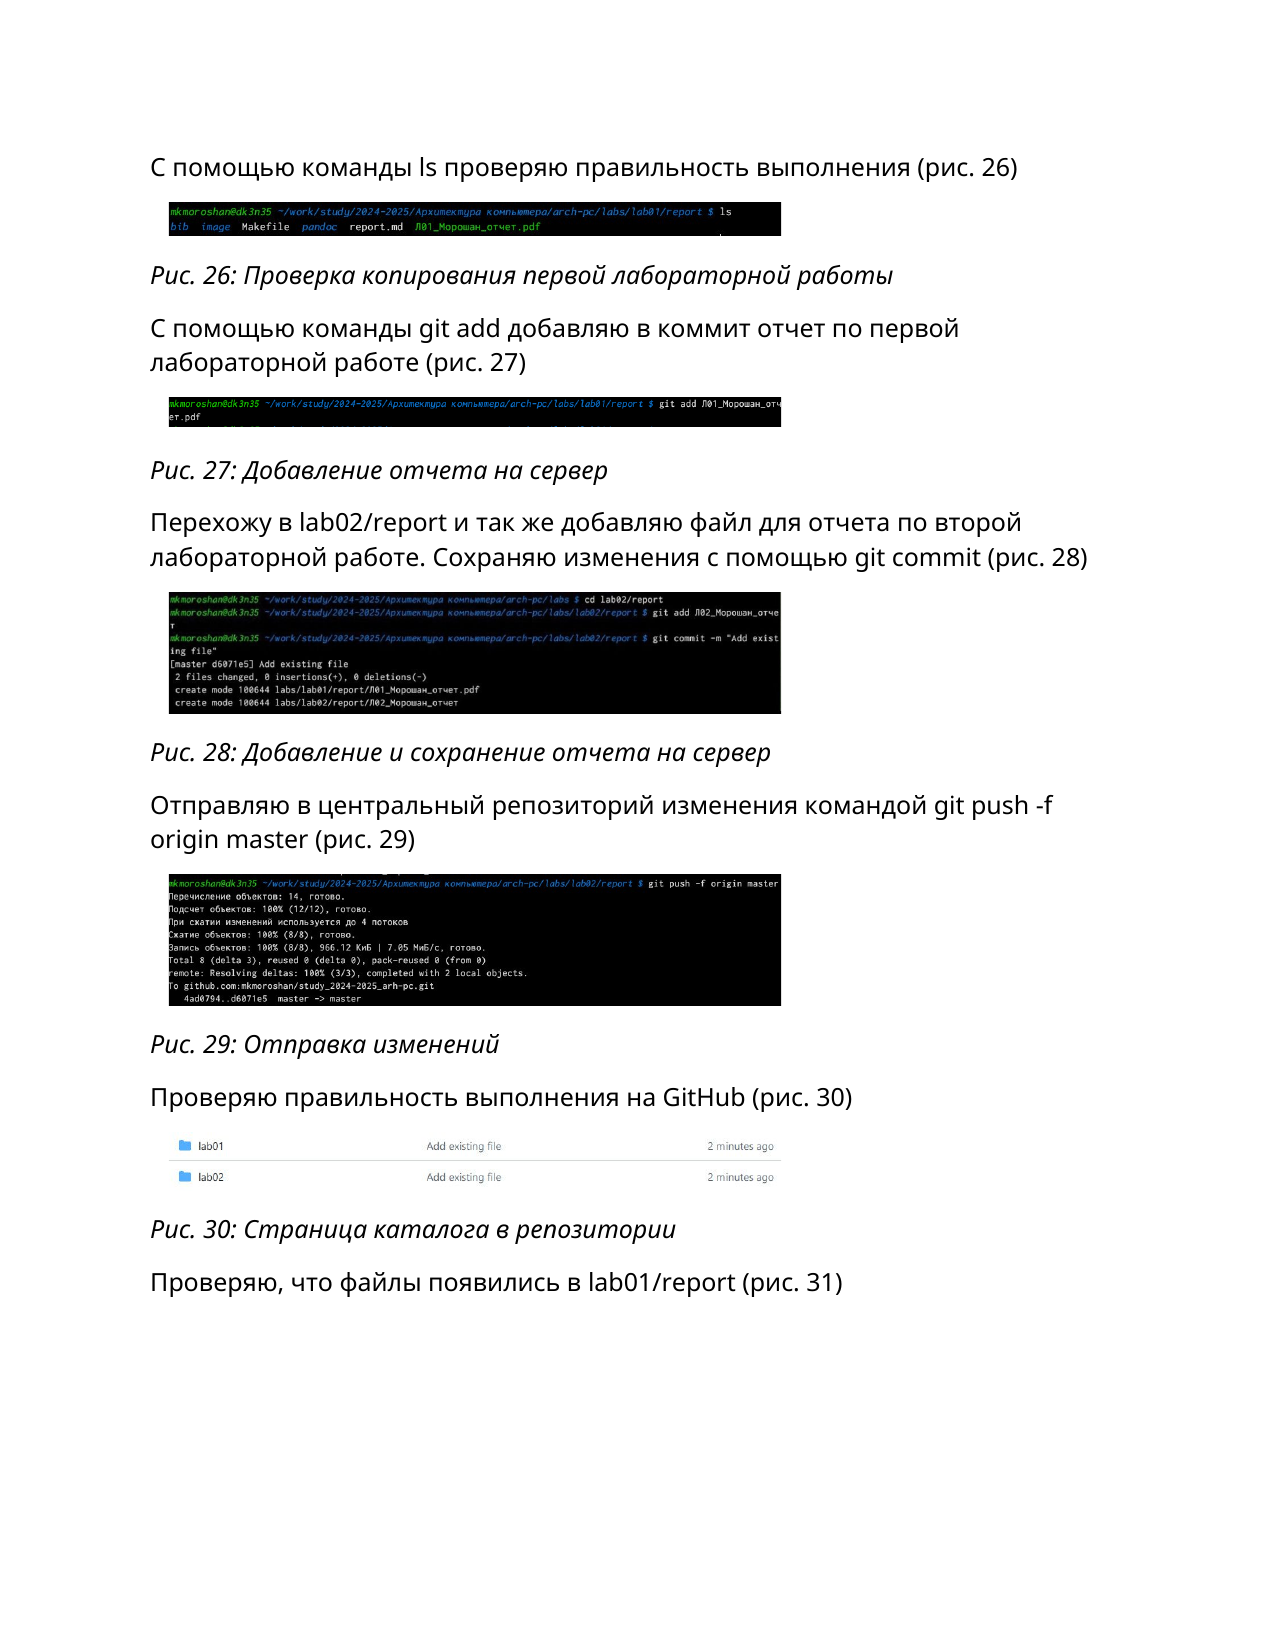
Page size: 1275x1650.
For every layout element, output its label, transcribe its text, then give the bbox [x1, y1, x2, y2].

text Рис. 29: Отправка изменений [150, 1027, 1125, 1061]
picture [168, 397, 782, 427]
picture [168, 874, 782, 1006]
text Проверяю, что файлы появились в lab01/report (рис. 31) [150, 1264, 1125, 1298]
picture [168, 592, 782, 714]
text Рис. 27: Добавление отчета на сервер [150, 452, 1125, 486]
picture [168, 1132, 782, 1191]
text Рис. 28: Добавление и сохранение отчета на сервер [150, 735, 1125, 769]
text С помощью команды ls проверяю правильность выполнения (рис. 26) [150, 150, 1125, 184]
text Перехожу в lab02/report и так же добавляю файл для отчета по второй лабораторной работе. Сохраняю изменения с помощью git commit (рис. 28) [150, 505, 1125, 573]
text Рис. 30: Страница каталога в репозитории [150, 1212, 1125, 1246]
text С помощью команды git add добавляю в коммит отчет по первой лабораторной работе (рис. 27) [150, 311, 1125, 379]
text Отправляю в центральный репозиторий изменения командой git push -f origin master (рис. 29) [150, 788, 1125, 856]
text Рис. 26: Проверка копирования первой лабораторной работы [150, 258, 1125, 292]
picture [168, 202, 782, 236]
text Проверяю правильность выполнения на GitHub (рис. 30) [150, 1079, 1125, 1113]
